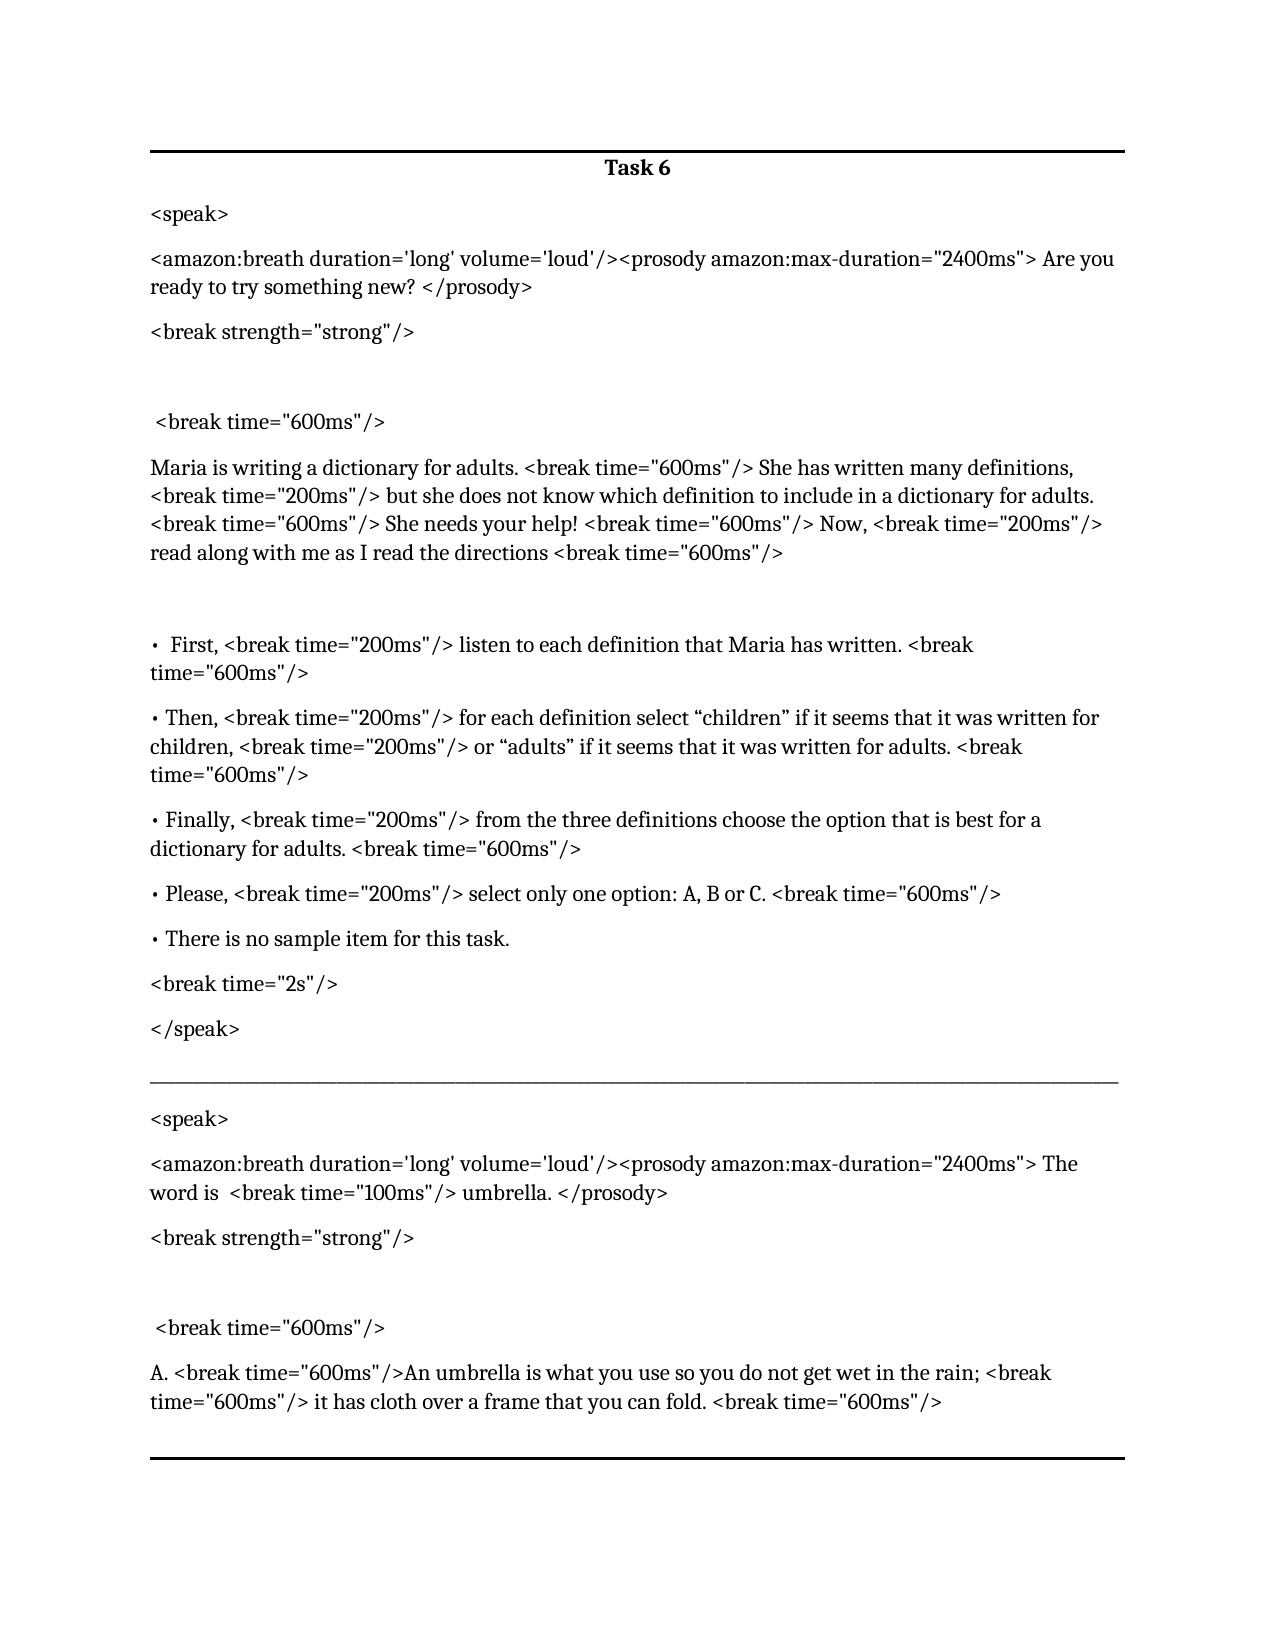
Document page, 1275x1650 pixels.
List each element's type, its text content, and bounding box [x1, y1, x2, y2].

text <break time="600ms"/> [150, 404, 1125, 436]
text Maria is writing a dictionary for adults. <break time="600ms"/> She has written many definitions, <break time="200ms"/> but she does not know which definition to include in a dictionary for adults. <break time="600ms"/> She needs your help! <break time="600ms"/> Now, <break time="200ms"/> read along with me as I read the directions <break time="600ms"/> [150, 449, 1125, 566]
text <speak> [150, 1101, 1125, 1132]
text <break strength="strong"/> [150, 314, 1125, 345]
text <break strength="strong"/> [150, 1219, 1125, 1251]
text </speak> [150, 1011, 1125, 1042]
text <amazon:breath duration='long' volume='loud'/><prosody amazon:max-duration="2400ms"> Are you ready to try something new? </prosody> [150, 240, 1125, 300]
text <amazon:breath duration='long' volume='loud'/><prosody amazon:max-duration="2400ms"> The word is <break time="100ms"/> umbrella. </prosody> [150, 1146, 1125, 1206]
text • Then, <break time="200ms"/> for each definition select “children” if it seems that it was written for children, <break time="200ms"/> or “adults” if it seems that it was written for adults. <break time="600ms"/> [150, 700, 1125, 788]
text <break time="600ms"/> [150, 1310, 1125, 1341]
text • Please, <break time="200ms"/> select only one option: A, B or C. <break time="600ms"/> [150, 875, 1125, 907]
text Task 6 [150, 153, 1125, 182]
text • Finally, <break time="200ms"/> from the three definitions choose the option that is best for a dictionary for adults. <break time="600ms"/> [150, 802, 1125, 862]
text __________________________________________________________________________________________________________________ [150, 1056, 1125, 1087]
text • First, <break time="200ms"/> listen to each definition that Maria has written. <break time="600ms"/> [150, 626, 1125, 686]
text <speak> [150, 195, 1125, 227]
text • There is no sample item for this task. [150, 920, 1125, 952]
text <break time="2s"/> [150, 966, 1125, 997]
text A. <break time="600ms"/>An umbrella is what you use so you do not get wet in the rain; <break time="600ms"/> it has cloth over a frame that you can fold. <break time="600ms"/> [150, 1355, 1125, 1415]
